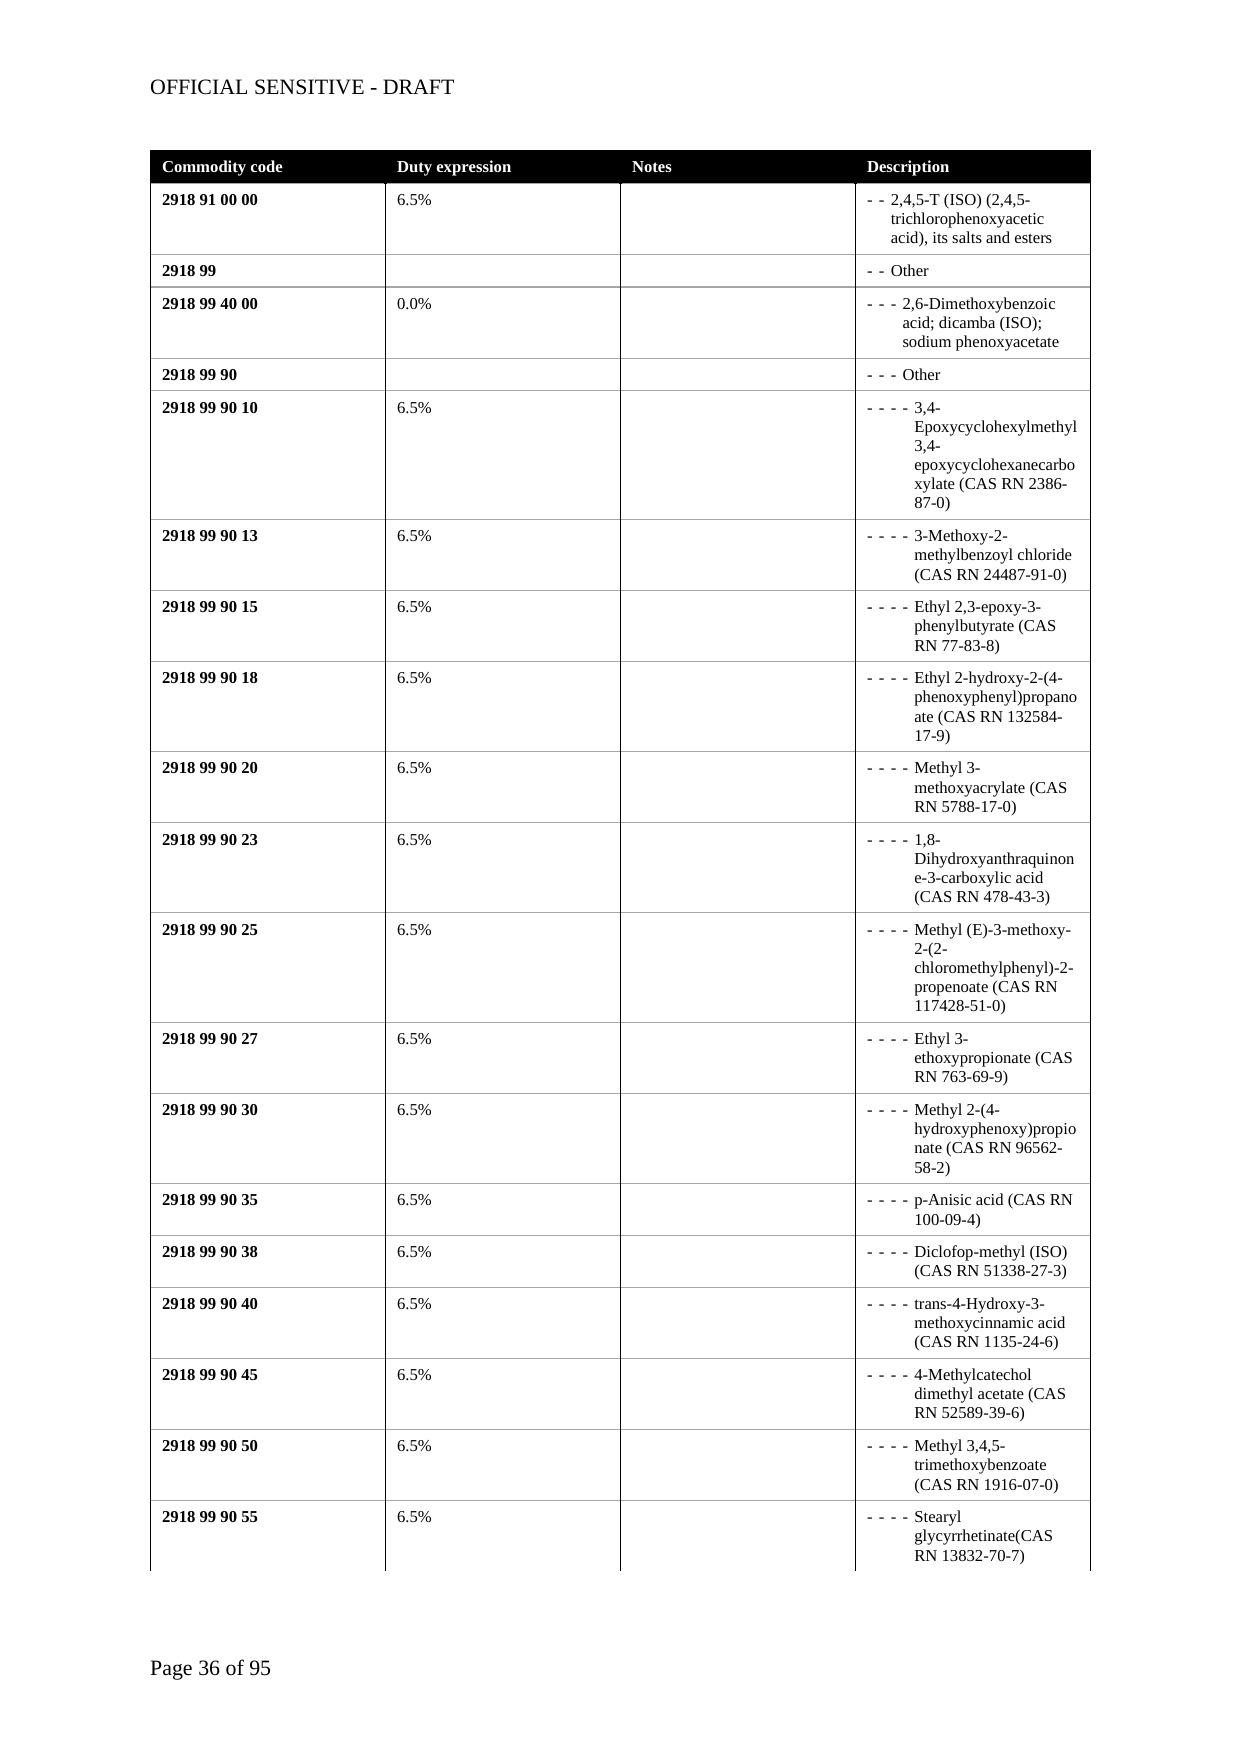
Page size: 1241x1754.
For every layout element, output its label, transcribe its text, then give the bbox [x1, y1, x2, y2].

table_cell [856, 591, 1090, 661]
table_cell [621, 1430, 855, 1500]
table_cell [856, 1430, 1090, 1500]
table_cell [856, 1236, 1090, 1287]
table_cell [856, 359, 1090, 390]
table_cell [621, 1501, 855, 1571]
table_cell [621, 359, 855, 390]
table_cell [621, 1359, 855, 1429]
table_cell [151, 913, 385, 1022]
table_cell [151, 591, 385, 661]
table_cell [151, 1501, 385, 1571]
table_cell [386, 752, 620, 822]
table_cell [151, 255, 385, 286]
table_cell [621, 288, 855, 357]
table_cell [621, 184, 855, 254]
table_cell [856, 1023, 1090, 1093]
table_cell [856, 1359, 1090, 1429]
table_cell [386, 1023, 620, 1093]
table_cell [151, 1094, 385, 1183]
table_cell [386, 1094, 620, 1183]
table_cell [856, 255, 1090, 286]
table_header Notes [622, 151, 854, 183]
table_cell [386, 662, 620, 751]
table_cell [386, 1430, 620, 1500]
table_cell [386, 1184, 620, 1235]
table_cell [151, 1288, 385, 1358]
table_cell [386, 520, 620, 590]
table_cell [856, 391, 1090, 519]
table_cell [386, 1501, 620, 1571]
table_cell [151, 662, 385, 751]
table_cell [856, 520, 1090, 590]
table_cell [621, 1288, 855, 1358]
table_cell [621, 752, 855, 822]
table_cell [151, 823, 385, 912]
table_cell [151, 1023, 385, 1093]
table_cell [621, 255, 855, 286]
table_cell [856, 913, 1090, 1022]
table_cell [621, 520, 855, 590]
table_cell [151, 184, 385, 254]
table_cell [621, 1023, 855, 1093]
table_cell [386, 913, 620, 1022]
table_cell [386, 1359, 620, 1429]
table_header Commodity code [151, 151, 384, 183]
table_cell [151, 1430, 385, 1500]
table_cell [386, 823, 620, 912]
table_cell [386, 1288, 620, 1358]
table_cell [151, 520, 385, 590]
table_header Duty expression [387, 151, 619, 183]
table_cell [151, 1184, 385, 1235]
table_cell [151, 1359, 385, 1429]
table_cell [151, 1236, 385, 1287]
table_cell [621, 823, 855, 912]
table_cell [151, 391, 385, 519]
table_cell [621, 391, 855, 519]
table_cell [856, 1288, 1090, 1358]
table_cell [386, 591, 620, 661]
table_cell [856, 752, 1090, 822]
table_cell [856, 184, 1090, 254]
table_header Description [857, 151, 1090, 183]
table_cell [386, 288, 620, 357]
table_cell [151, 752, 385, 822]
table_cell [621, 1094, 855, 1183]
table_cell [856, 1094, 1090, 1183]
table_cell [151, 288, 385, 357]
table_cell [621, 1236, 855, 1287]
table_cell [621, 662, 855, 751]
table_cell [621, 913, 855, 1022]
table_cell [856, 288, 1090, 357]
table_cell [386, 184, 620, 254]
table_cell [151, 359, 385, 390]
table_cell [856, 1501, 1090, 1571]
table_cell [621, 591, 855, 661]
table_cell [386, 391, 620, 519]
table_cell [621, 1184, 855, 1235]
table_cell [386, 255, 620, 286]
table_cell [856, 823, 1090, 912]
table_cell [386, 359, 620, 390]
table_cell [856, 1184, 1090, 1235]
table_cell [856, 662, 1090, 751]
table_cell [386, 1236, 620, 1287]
